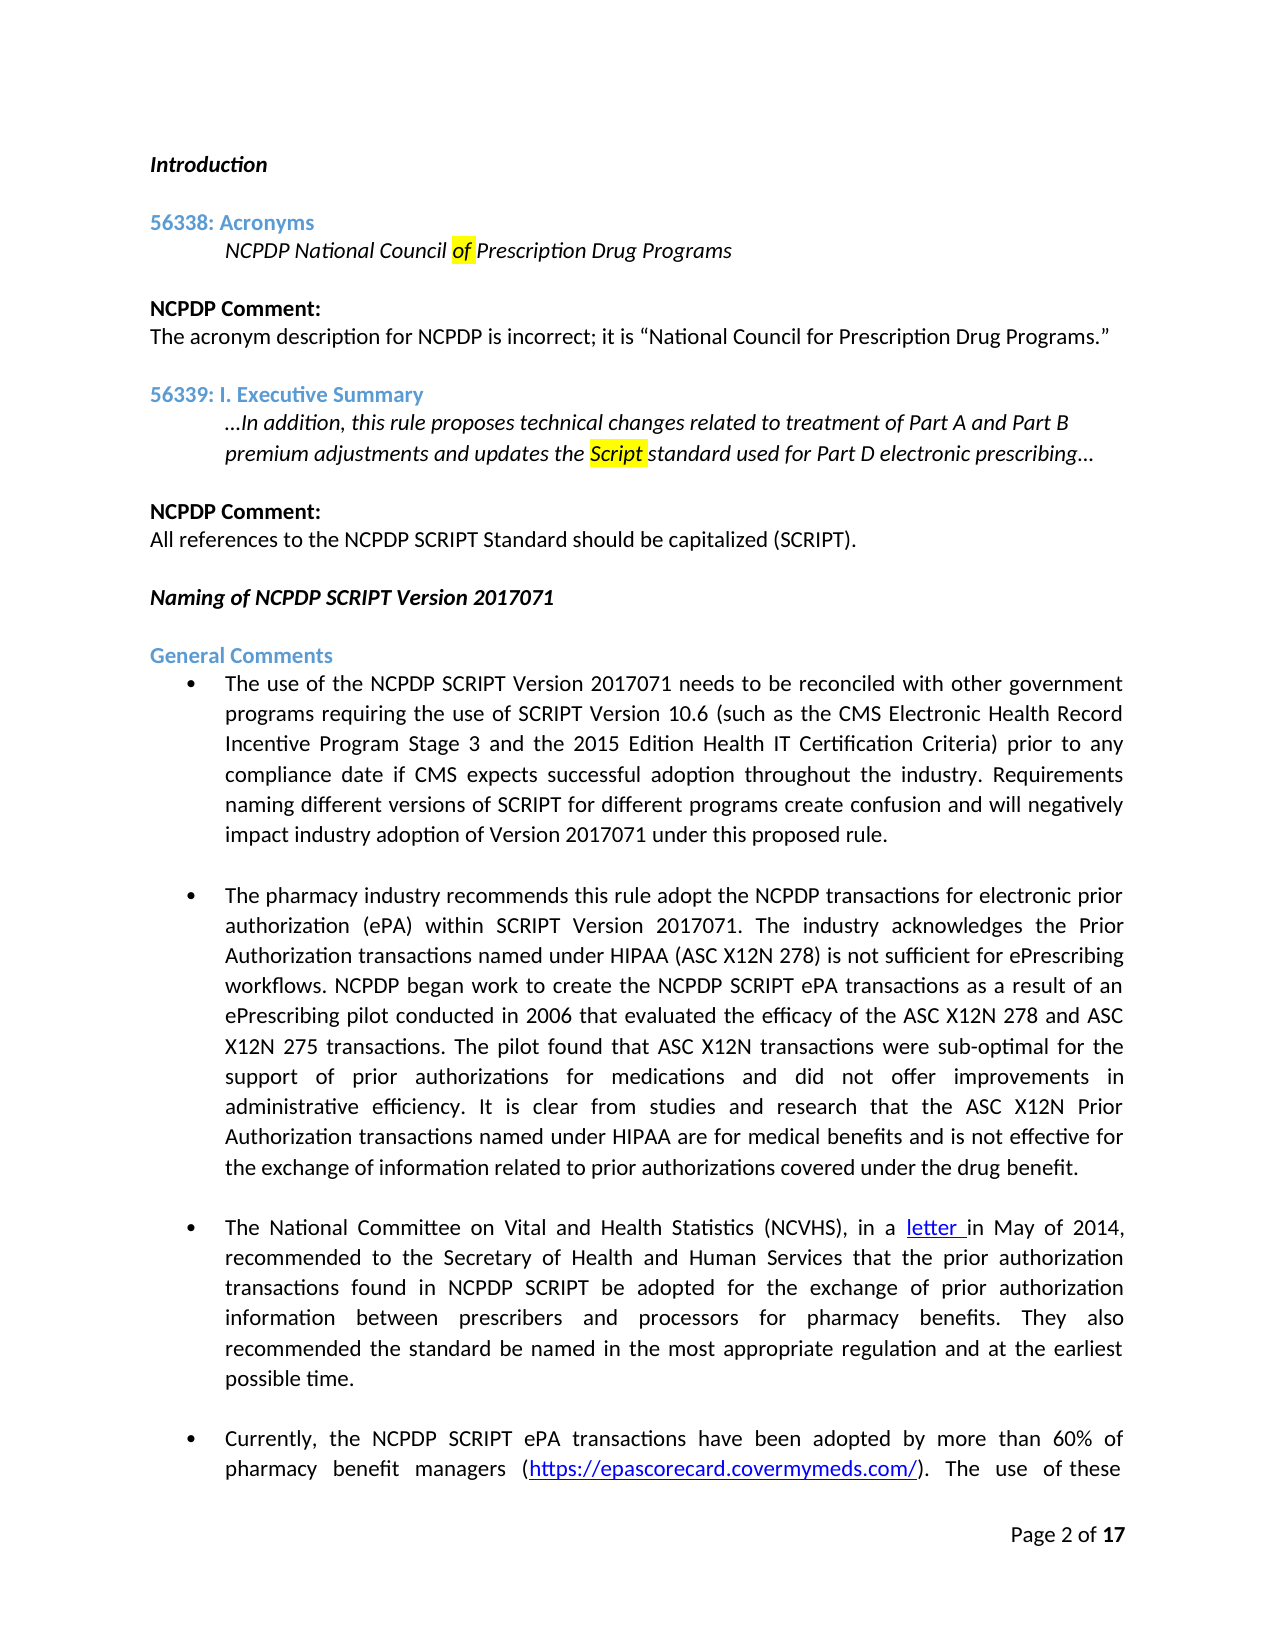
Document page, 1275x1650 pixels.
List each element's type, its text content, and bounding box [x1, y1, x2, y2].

subtitle Naming of NCPDP SCRIPT Version 2017071 [150, 583, 1137, 611]
list The pharmacy industry recommends this rule adopt the NCPDP transactions for electronic prior authorization (ePA) within SCRIPT Version 2017071. The industry acknowledges the Prior Authorization transactions named under HIPAA (ASC X12N 278) is not sufficient for ePrescribing workflows. NCPDP began work to create the NCPDP SCRIPT ePA transactions as a result of an ePrescribing pilot conducted in 2006 that evaluated the efficacy of the ASC X12N 278 and ASC X12N 275 transactions. The pilot found that ASC X12N transactions were sub-optimal for the support of prior authorizations for medications and did not offer improvements in administrative efficiency. It is clear from studies and research that the ASC X12N Prior Authorization transactions named under HIPAA are for medical benefits and is not effective for the exchange of information related to prior authorizations covered under the drug benefit. [187, 881, 1125, 1181]
text The acronym description for NCPDP is incorrect; it is “National Council for Prescription Drug Programs.” [150, 322, 1137, 350]
text 56338: Acronyms [150, 208, 1137, 236]
list The use of the NCPDP SCRIPT Version 2017071 needs to be reconciled with other government programs requiring the use of SCRIPT Version 10.6 (such as the CMS Electronic Health Record Incentive Program Stage 3 and the 2015 Edition Health IT Certification Criteria) prior to any compliance date if CMS expects successful adoption throughout the industry. Requirements naming different versions of SCRIPT for different programs create confusion and will negatively impact industry adoption of Version 2017071 under this proposed rule. [187, 669, 1125, 848]
subtitle NCPDP Comment: [150, 497, 1137, 525]
subtitle Introduction [150, 150, 1137, 178]
subtitle 56339: I. Executive Summary [150, 381, 1137, 408]
text NCPDP National Council of Prescription Drug Programs [225, 236, 452, 264]
text All references to the NCPDP SCRIPT Standard should be capitalized (SCRIPT). [150, 525, 1137, 553]
subtitle NCPDP Comment: [150, 294, 1137, 322]
text General Comments [150, 641, 1137, 669]
text …In addition, this rule proposes technical changes related to treatment of Part A and Part B premium adjustments and updates the Script standard used for Part D electronic prescribing… [225, 408, 1137, 467]
list The National Committee on Vital and Health Statistics (NCVHS), in a letter in May of 2014, recommended to the Secretary of Health and Human Services that the prior authorization transactions found in NCPDP SCRIPT be adopted for the exchange of prior authorization information between prescribers and processors for pharmacy benefits. They also recommended the standard be named in the most appropriate regulation and at the earliest possible time. [187, 1213, 1125, 1392]
text NCPDP National Council of Prescription Drug Programs [476, 236, 1137, 264]
list Currently, the NCPDP SCRIPT ePA transactions have been adopted by more than 60% of pharmacy benefit managers (https://epascorecard.covermymeds.com/). The use of these [187, 1424, 1125, 1482]
